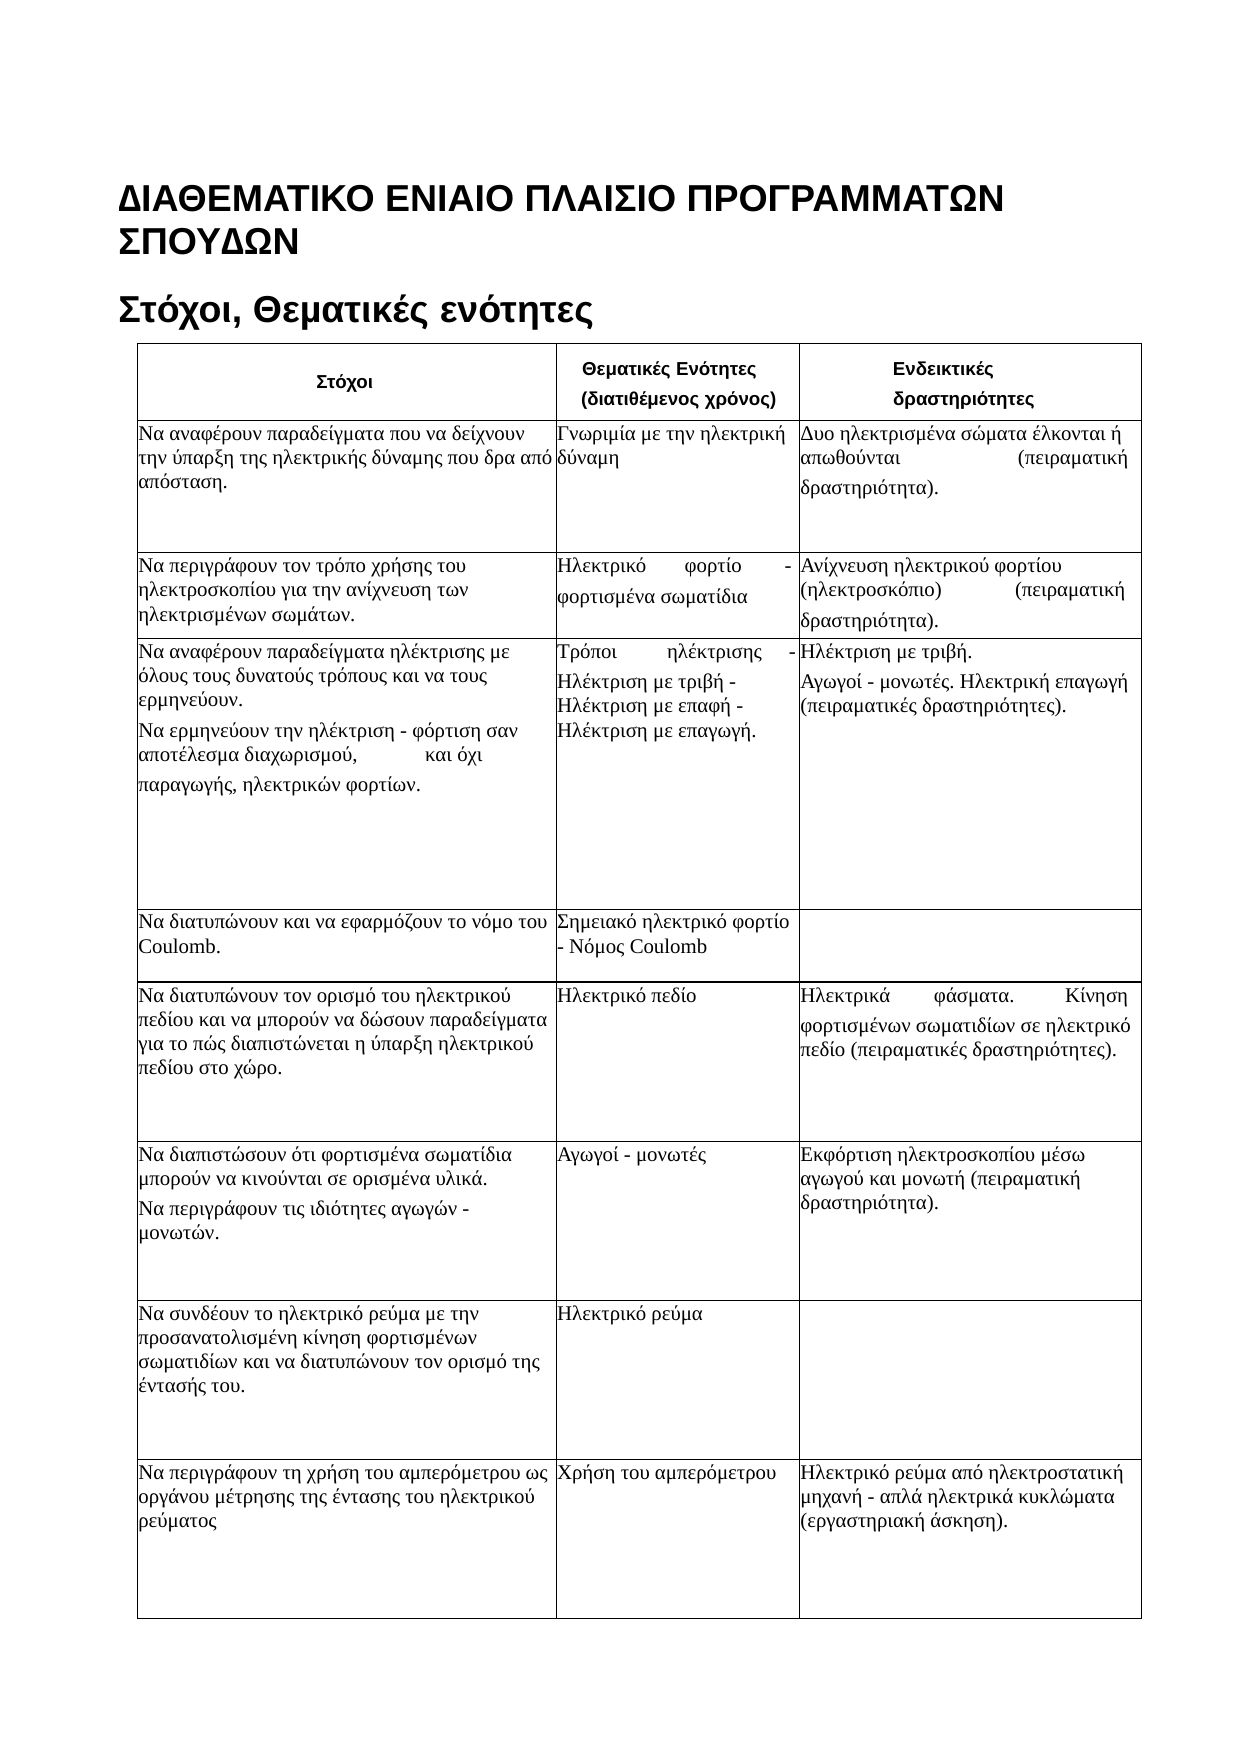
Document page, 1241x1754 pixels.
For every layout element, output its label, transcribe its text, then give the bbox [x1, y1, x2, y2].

table_cell Σημειακό ηλεκτρικό φορτίο - Νόμος Coulomb [557, 910, 799, 981]
table_cell Εκφόρτιση ηλεκτροσκοπίου μέσω αγωγού και μονωτή (πειραματική δραστηριότητα). [800, 1142, 1141, 1300]
table_cell Ηλέκτριση με τριβή. Αγωγοί - μονωτές. Ηλεκτρική επαγωγή (πειραματικές δραστηριότητες). [800, 639, 1141, 908]
table_cell Ηλεκτρικό φορτίο - φορτισμένα σωματίδια [557, 553, 799, 638]
table_cell [800, 1301, 1141, 1459]
table_cell Να αναφέρουν παραδείγματα ηλέκτρισης με όλους τους δυνατούς τρόπους και να τους ερμηνεύουν. Να ερμηνεύουν την ηλέκτριση - φόρτιση σαν αποτέλεσμα διαχωρισμού, και όχι παραγωγής, ηλεκτρικών φορτίων. [138, 639, 556, 908]
table_cell Αγωγοί - μονωτές [557, 1142, 799, 1300]
table_cell Ηλεκτρικό ρεύμα από ηλεκτροστατική μηχανή - απλά ηλεκτρικά κυκλώματα (εργαστηριακή άσκηση). [800, 1460, 1141, 1618]
table_cell Να περιγράφουν τον τρόπο χρήσης του ηλεκτροσκοπίου για την ανίχνευση των ηλεκτρισμένων σωμάτων. [138, 553, 556, 638]
table_cell Να συνδέουν το ηλεκτρικό ρεύμα με την προσανατολισμένη κίνηση φορτισμένων σωματιδίων και να διατυπώνουν τον ορισμό της έντασής του. [138, 1301, 556, 1459]
table_cell Να περιγράφουν τη χρήση του αμπερόμετρου ως οργάνου μέτρησης της έντασης του ηλεκτρικού ρεύματος [138, 1460, 556, 1618]
table_cell Ηλεκτρικό ρεύμα [557, 1301, 799, 1459]
subtitle Στόχοι, Θεµατικές ενότητες [118, 287, 1122, 331]
table_cell Να διατυπώνουν και να εφαρμόζουν το νόμο του Coulomb. [138, 910, 556, 981]
table_cell Ηλεκτρικά φάσματα. Κίνηση φορτισμένων σωματιδίων σε ηλεκτρικό πεδίο (πειραματικές δραστηριότητες). [800, 983, 1141, 1141]
subtitle ∆ΙΑΘΕΜΑΤΙΚΟ ΕΝΙΑΙΟ ΠΛΑΙΣΙΟ ΠΡΟΓΡΑΜΜΑΤΩΝ ΣΠΟΥ∆ΩΝ [118, 176, 1122, 262]
table_cell Να διατυπώνουν τον ορισμό του ηλεκτρικού πεδίου και να μπορούν να δώσουν παραδείγματα για το πώς διαπιστώνεται η ύπαρξη ηλεκτρικού πεδίου στο χώρο. [138, 983, 556, 1141]
table_header Στόχοι [138, 344, 556, 419]
table_header Ενδεικτικές δραστηριότητες [800, 344, 1141, 419]
table_cell Ανίχνευση ηλεκτρικού φορτίου (ηλεκτροσκόπιο) (πειραματική δραστηριότητα). [800, 553, 1141, 638]
table_cell Γνωριμία με την ηλεκτρική δύναμη [557, 421, 799, 552]
table_cell Δυο ηλεκτρισμένα σώματα έλκονται ή απωθούνται (πειραματική δραστηριότητα). [800, 421, 1141, 552]
table_cell [800, 910, 1141, 981]
table_cell Να διαπιστώσουν ότι φορτισμένα σωματίδια μπορούν να κινούνται σε ορισμένα υλικά. Να περιγράφουν τις ιδιότητες αγωγών - μονωτών. [138, 1142, 556, 1300]
table_cell Ηλεκτρικό πεδίο [557, 983, 799, 1141]
table_cell Χρήση του αμπερόμετρου [557, 1460, 799, 1618]
table_cell Τρόποι ηλέκτρισης - Ηλέκτριση με τριβή - Ηλέκτριση με επαφή - Ηλέκτριση με επαγωγή. [557, 639, 799, 908]
table_cell Να αναφέρουν παραδείγματα που να δείχνουν την ύπαρξη της ηλεκτρικής δύναμης που δρα από απόσταση. [138, 421, 556, 552]
table_header Θεματικές Ενότητες (διατιθέμενος χρόνος) [557, 344, 799, 419]
